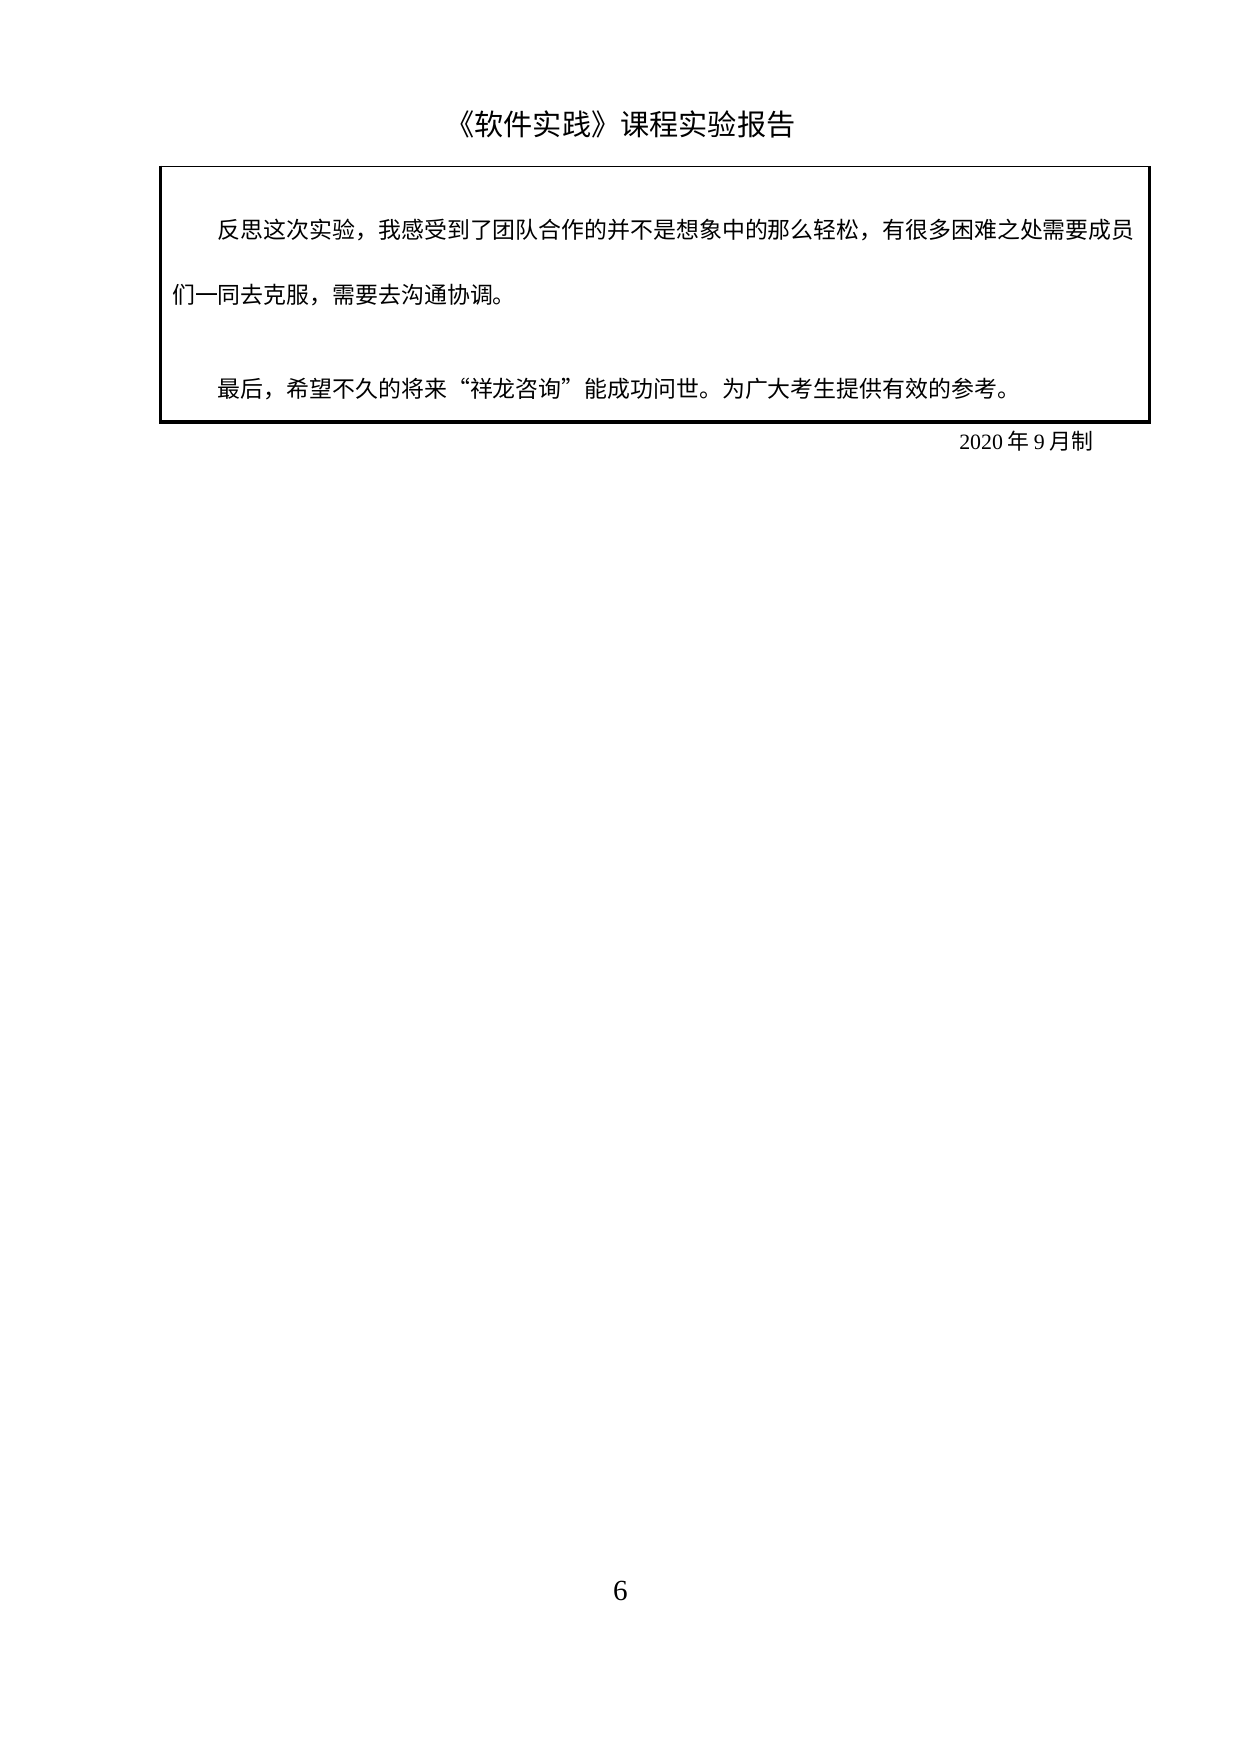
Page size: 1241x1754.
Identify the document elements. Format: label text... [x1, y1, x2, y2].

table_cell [162, 167, 1148, 420]
text 2020年9月制 [148, 423, 1092, 456]
